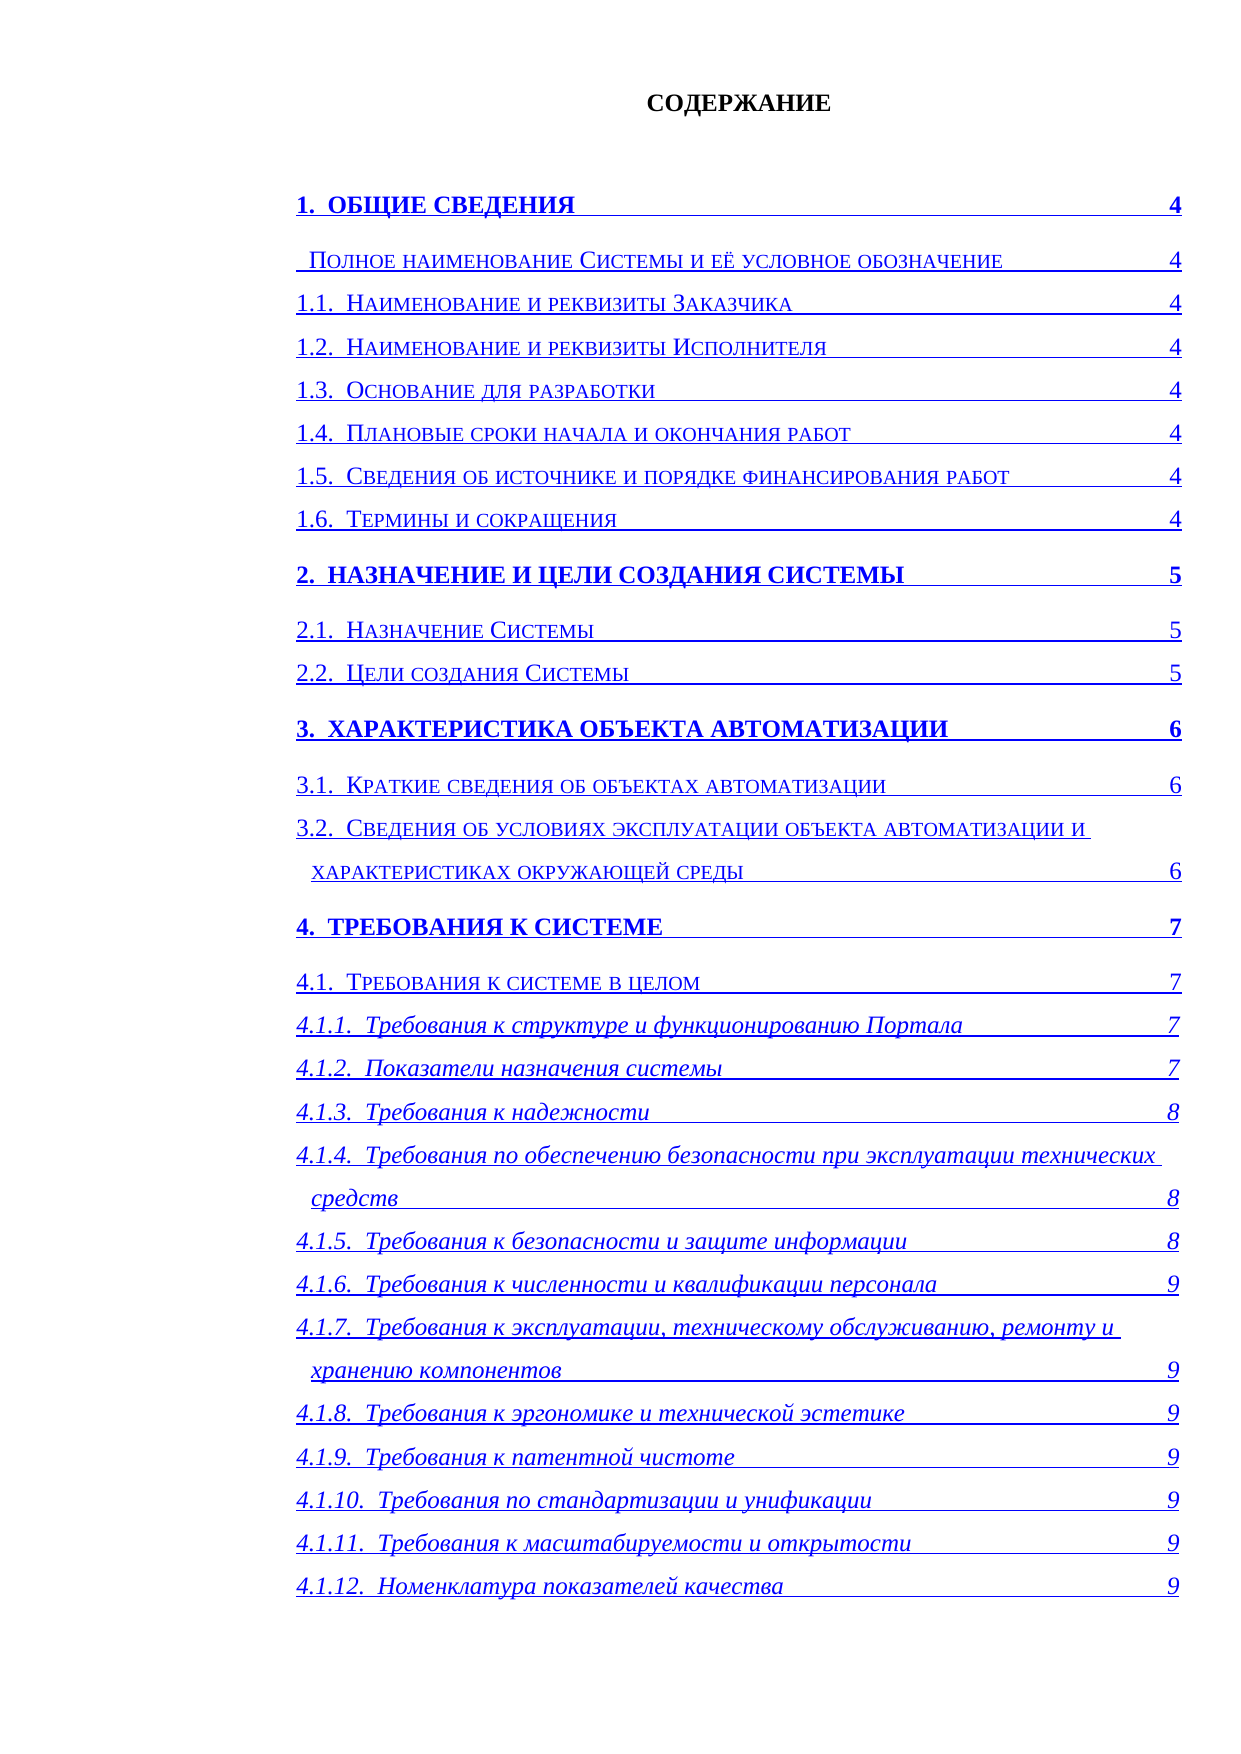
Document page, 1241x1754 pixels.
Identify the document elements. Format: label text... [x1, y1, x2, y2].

text СОДЕРЖАНИЕ [296, 88, 1182, 117]
